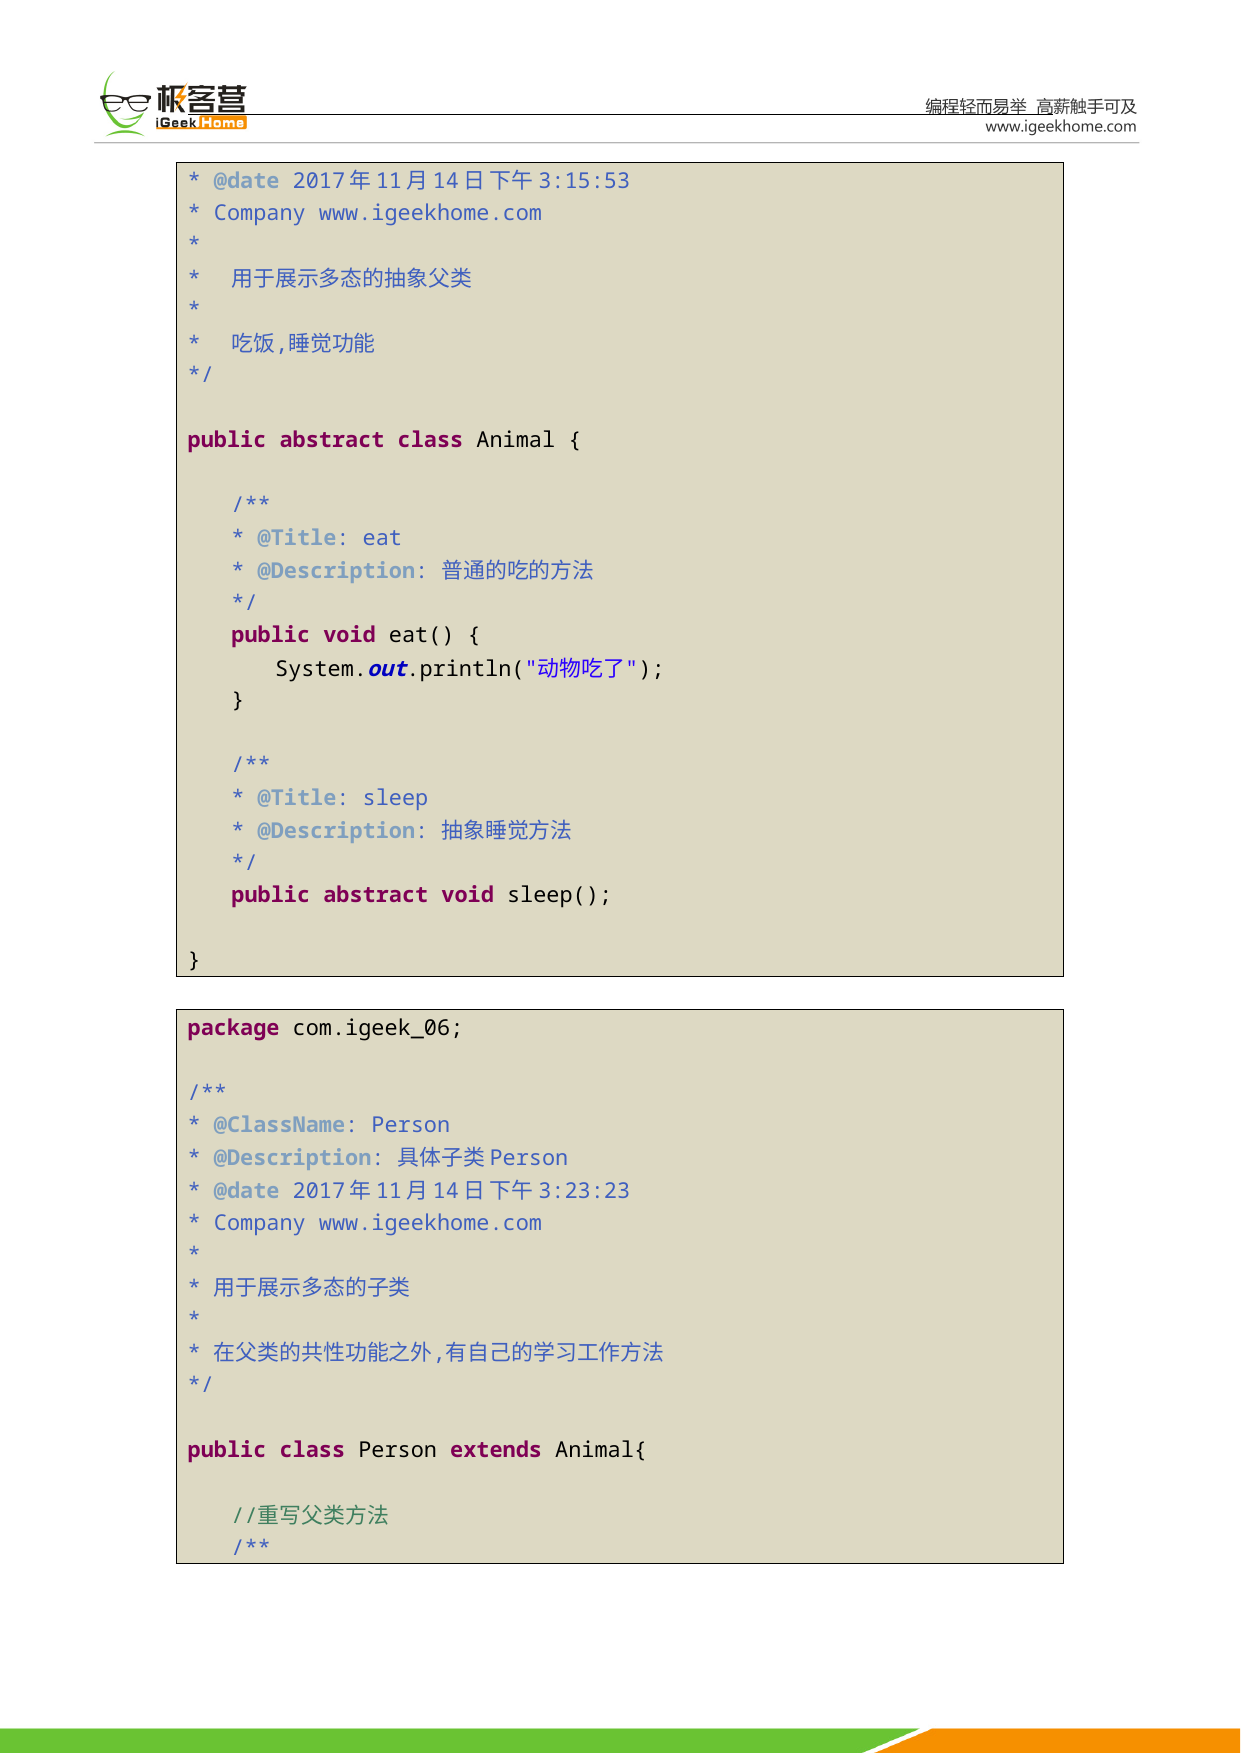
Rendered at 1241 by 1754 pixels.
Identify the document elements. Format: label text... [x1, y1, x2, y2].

picture [0, 1, 1241, 151]
picture [0, 1690, 1241, 1753]
